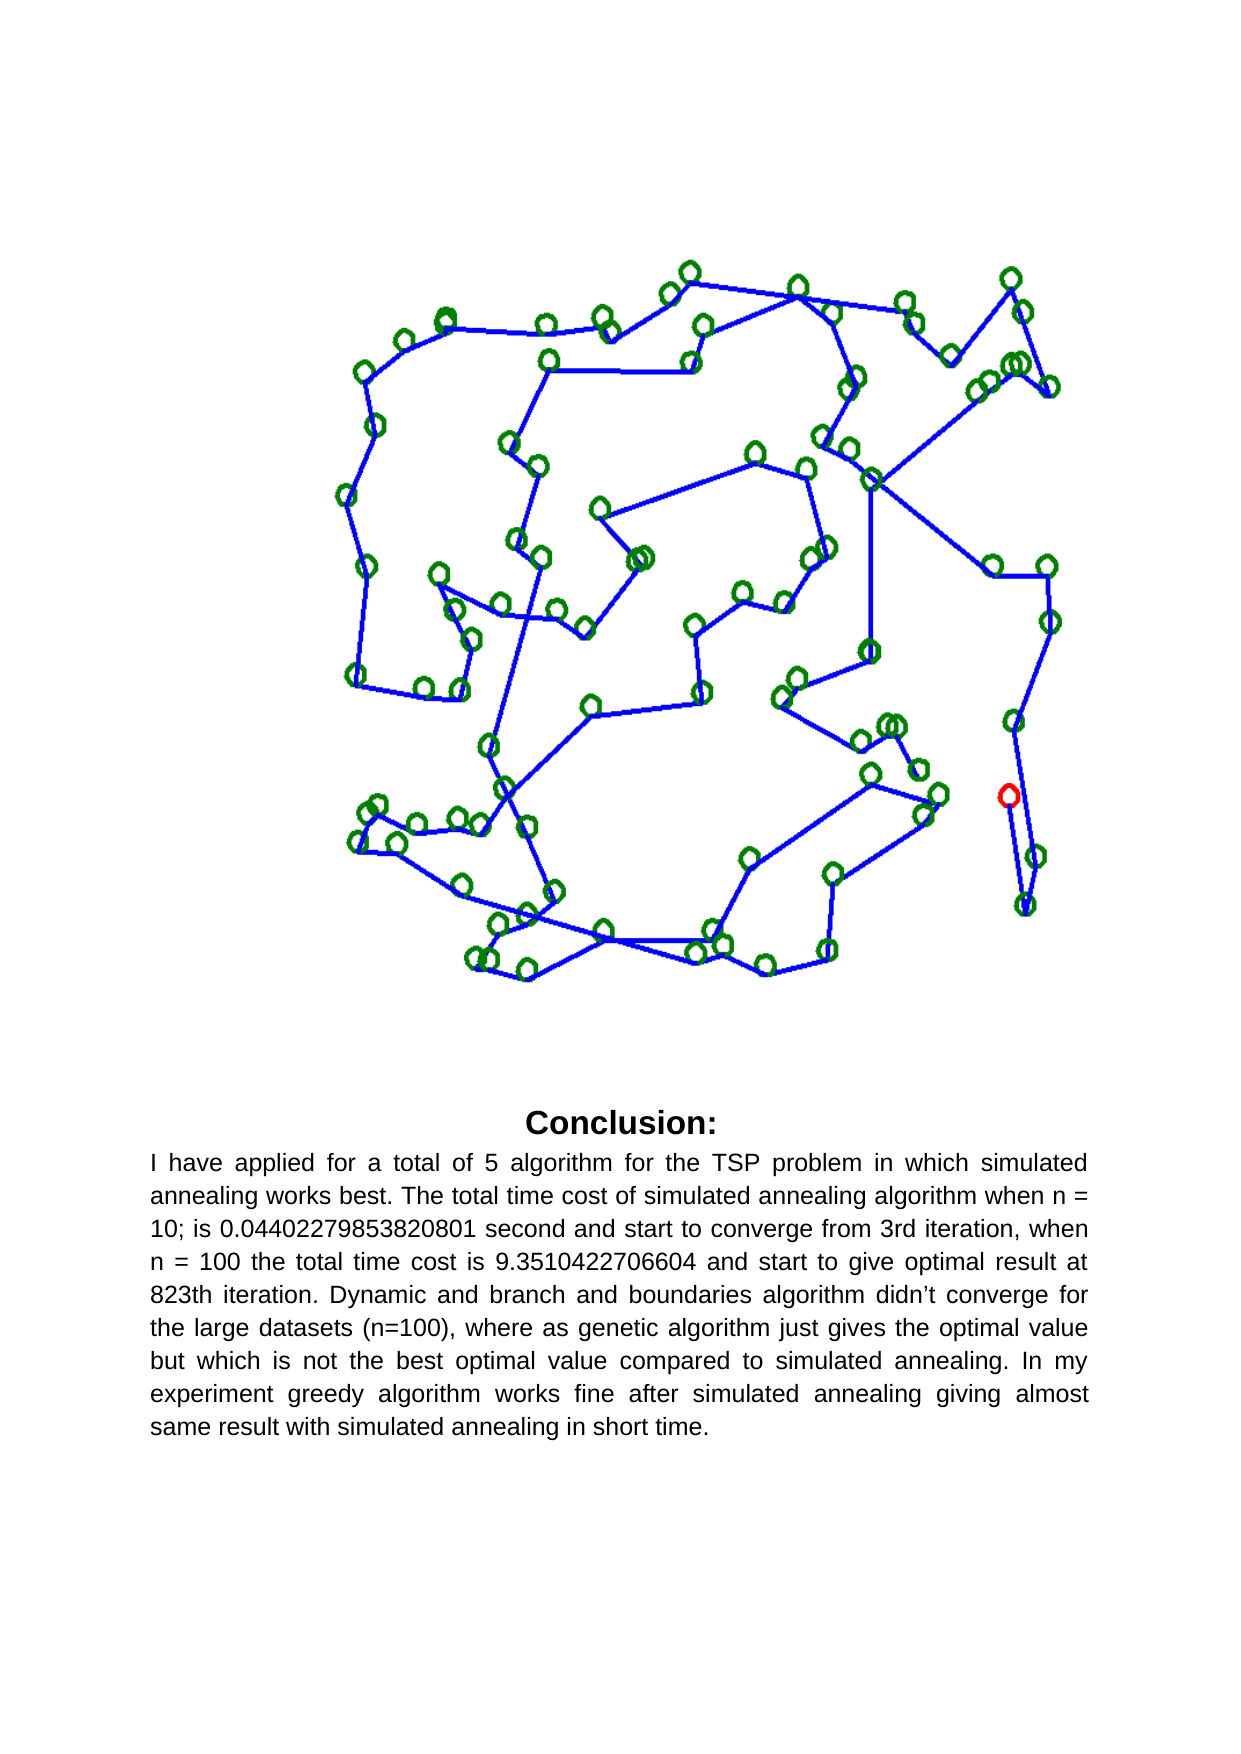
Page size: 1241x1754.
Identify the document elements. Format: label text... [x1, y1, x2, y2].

picture [150, 150, 1091, 1034]
text I have applied for a total of 5 algorithm for the TSP problem in which simulated annealing works best. The total time cost of simulated annealing algorithm when n = 10; is 0.04402279853820801 second and start to converge from 3rd iteration, when n = 100 the total time cost is 9.3510422706604 and start to give optimal result at 823th iteration. Dynamic and branch and boundaries algorithm didn’t converge for the large datasets (n=100), where as genetic algorithm just gives the optimal value but which is not the best optimal value compared to simulated annealing. In my experiment greedy algorithm works fine after simulated annealing giving almost same result with simulated annealing in short time. [150, 1148, 1090, 1441]
text Conclusion: [450, 1103, 1090, 1142]
